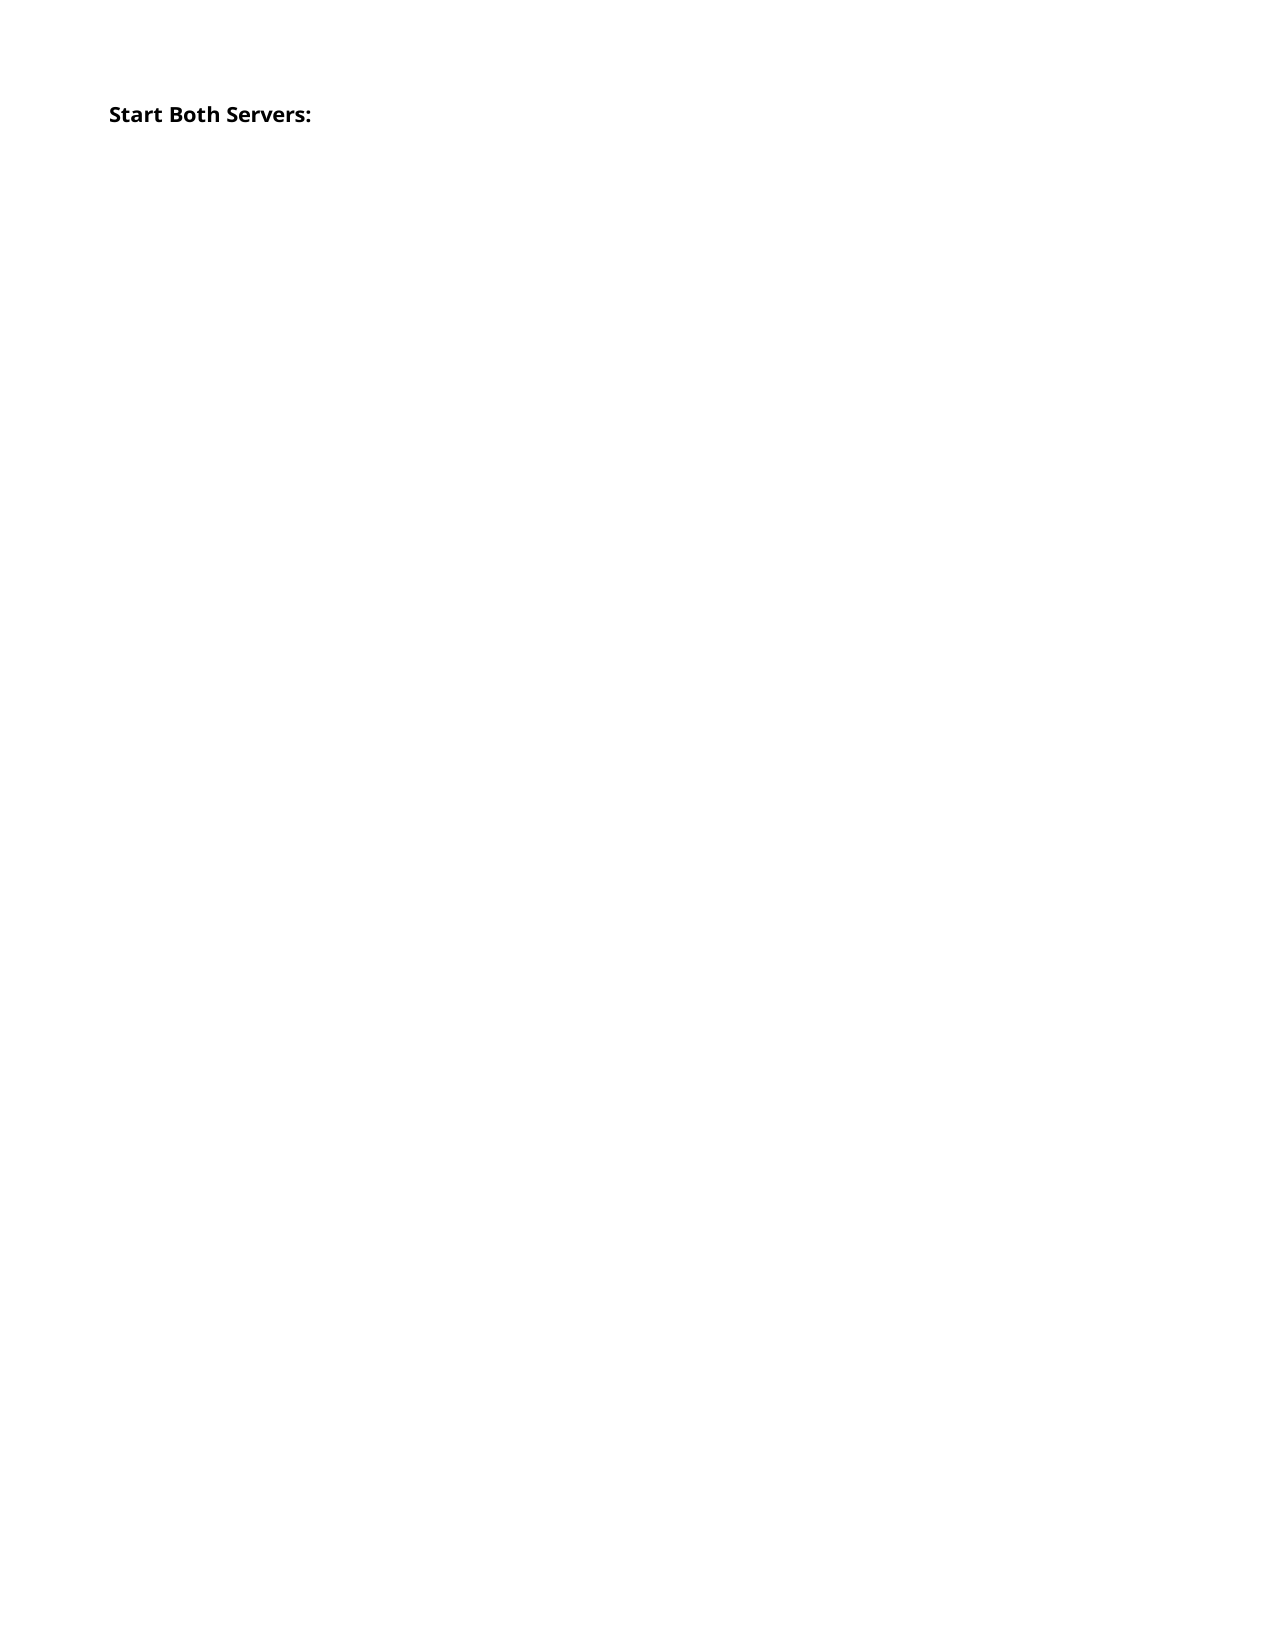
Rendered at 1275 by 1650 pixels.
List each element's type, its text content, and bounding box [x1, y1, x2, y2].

subtitle Start Both Servers: [109, 100, 1164, 128]
